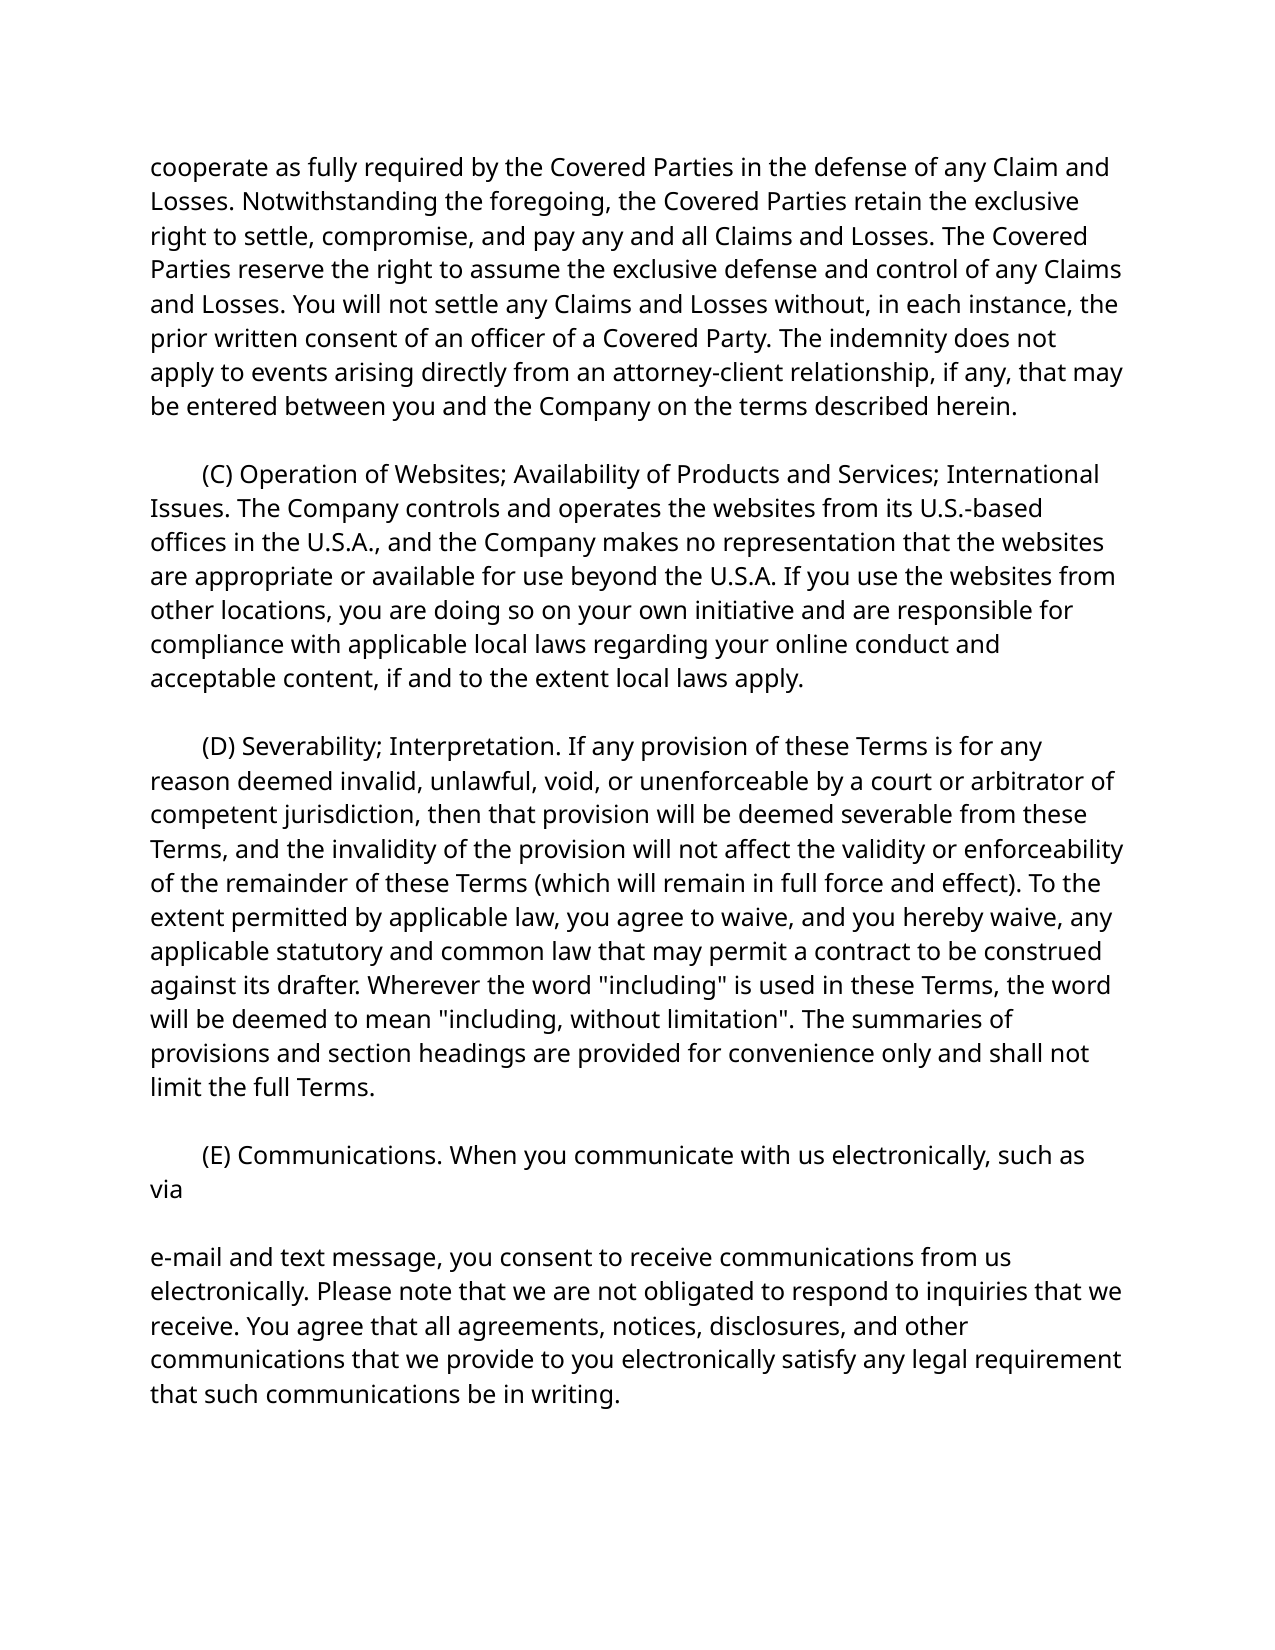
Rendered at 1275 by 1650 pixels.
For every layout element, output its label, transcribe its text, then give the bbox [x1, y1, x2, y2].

text e-mail and text message, you consent to receive communications from us electronically. Please note that we are not obligated to respond to inquiries that we receive. You agree that all agreements, notices, disclosures, and other communications that we provide to you electronically satisfy any legal requirement that such communications be in writing. [150, 1240, 1125, 1410]
text (D) Severability; Interpretation. If any provision of these Terms is for any reason deemed invalid, unlawful, void, or unenforceable by a court or arbitrator of competent jurisdiction, then that provision will be deemed severable from these Terms, and the invalidity of the provision will not affect the validity or enforceability of the remainder of these Terms (which will remain in full force and effect). To the extent permitted by applicable law, you agree to waive, and you hereby waive, any applicable statutory and common law that may permit a contract to be construed against its drafter. Wherever the word "including" is used in these Terms, the word will be deemed to mean "including, without limitation". The summaries of provisions and section headings are provided for convenience only and shall not limit the full Terms. [150, 729, 1125, 1104]
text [150, 150, 1125, 422]
text (C) Operation of Websites; Availability of Products and Services; International Issues. The Company controls and operates the websites from its U.S.-based offices in the U.S.A., and the Company makes no representation that the websites are appropriate or available for use beyond the U.S.A. If you use the websites from other locations, you are doing so on your own initiative and are responsible for compliance with applicable local laws regarding your online conduct and acceptable content, if and to the extent local laws apply. [150, 457, 1125, 695]
text (E) Communications. When you communicate with us electronically, such as via [150, 1138, 1125, 1206]
